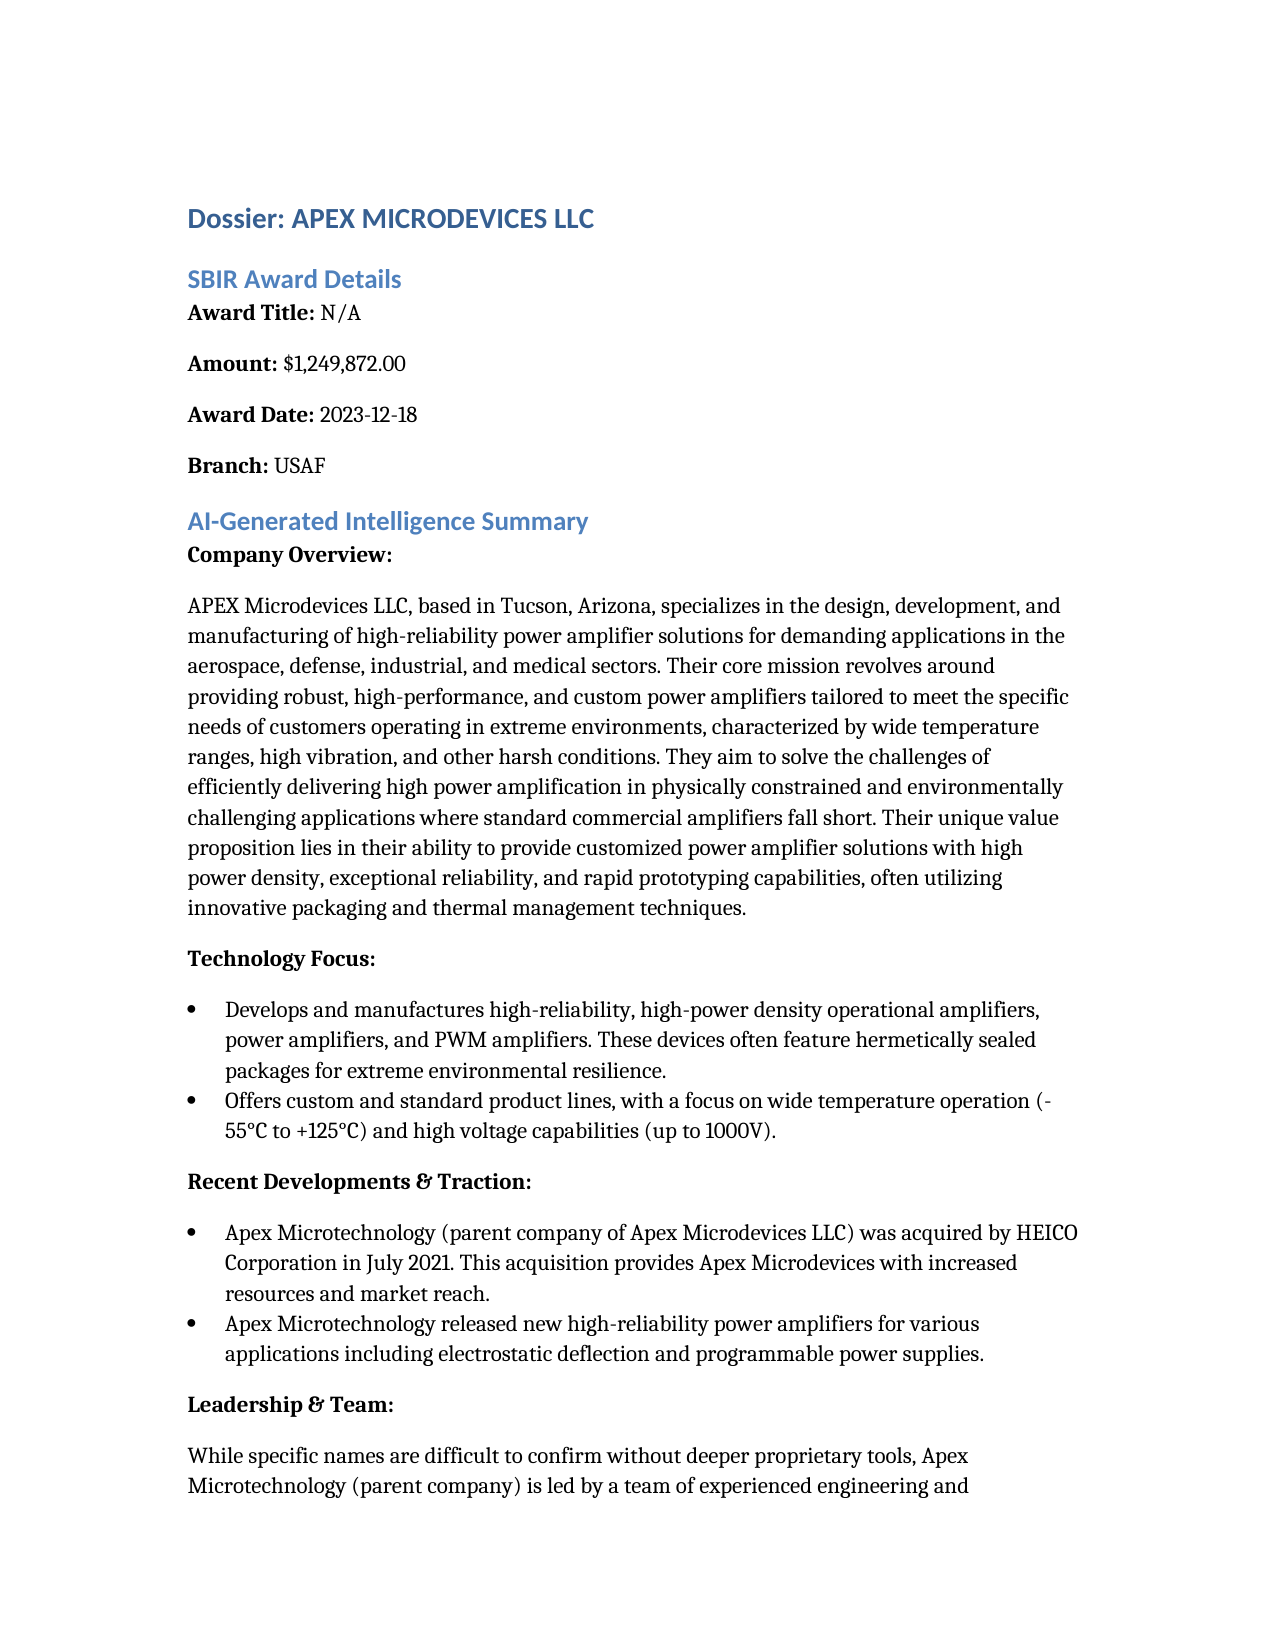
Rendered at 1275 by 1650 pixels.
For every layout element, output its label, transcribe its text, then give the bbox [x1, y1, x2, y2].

text APEX Microdevices LLC, based in Tucson, Arizona, specializes in the design, development, and manufacturing of high-reliability power amplifier solutions for demanding applications in the aerospace, defense, industrial, and medical sectors. Their core mission revolves around providing robust, high-performance, and custom power amplifiers tailored to meet the specific needs of customers operating in extreme environments, characterized by wide temperature ranges, high vibration, and other harsh conditions. They aim to solve the challenges of efficiently delivering high power amplification in physically constrained and environmentally challenging applications where standard commercial amplifiers fall short. Their unique value proposition lies in their ability to provide customized power amplifier solutions with high power density, exceptional reliability, and rapid prototyping capabilities, often utilizing innovative packaging and thermal management techniques. [187, 593, 1087, 921]
list Develops and manufactures high-reliability, high-power density operational amplifiers, power amplifiers, and PWM amplifiers. These devices often feature hermetically sealed packages for extreme environmental resilience. [187, 997, 1087, 1084]
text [187, 1443, 1087, 1499]
text Amount: $1,249,872.00 [187, 351, 1087, 377]
text Award Date: 2023-12-18 [187, 402, 1087, 428]
text Branch: USAF [187, 453, 1087, 479]
list Offers custom and standard product lines, with a focus on wide temperature operation (-55°C to +125°C) and high voltage capabilities (up to 1000V). [187, 1088, 1087, 1144]
text Award Title: N/A [187, 300, 1087, 326]
text Leadership & Team: [187, 1392, 1087, 1418]
subtitle AI-Generated Intelligence Summary [187, 504, 1087, 537]
subtitle SBIR Award Details [187, 262, 1087, 295]
text Company Overview: [187, 542, 1087, 568]
list Apex Microtechnology released new high-reliability power amplifiers for various applications including electrostatic deflection and programmable power supplies. [187, 1311, 1087, 1367]
list Apex Microtechnology (parent company of Apex Microdevices LLC) was acquired by HEICO Corporation in July 2021. This acquisition provides Apex Microdevices with increased resources and market reach. [187, 1220, 1087, 1307]
subtitle Dossier: APEX MICRODEVICES LLC [187, 200, 1087, 236]
text Recent Developments & Traction: [187, 1169, 1087, 1195]
text Technology Focus: [187, 946, 1087, 972]
